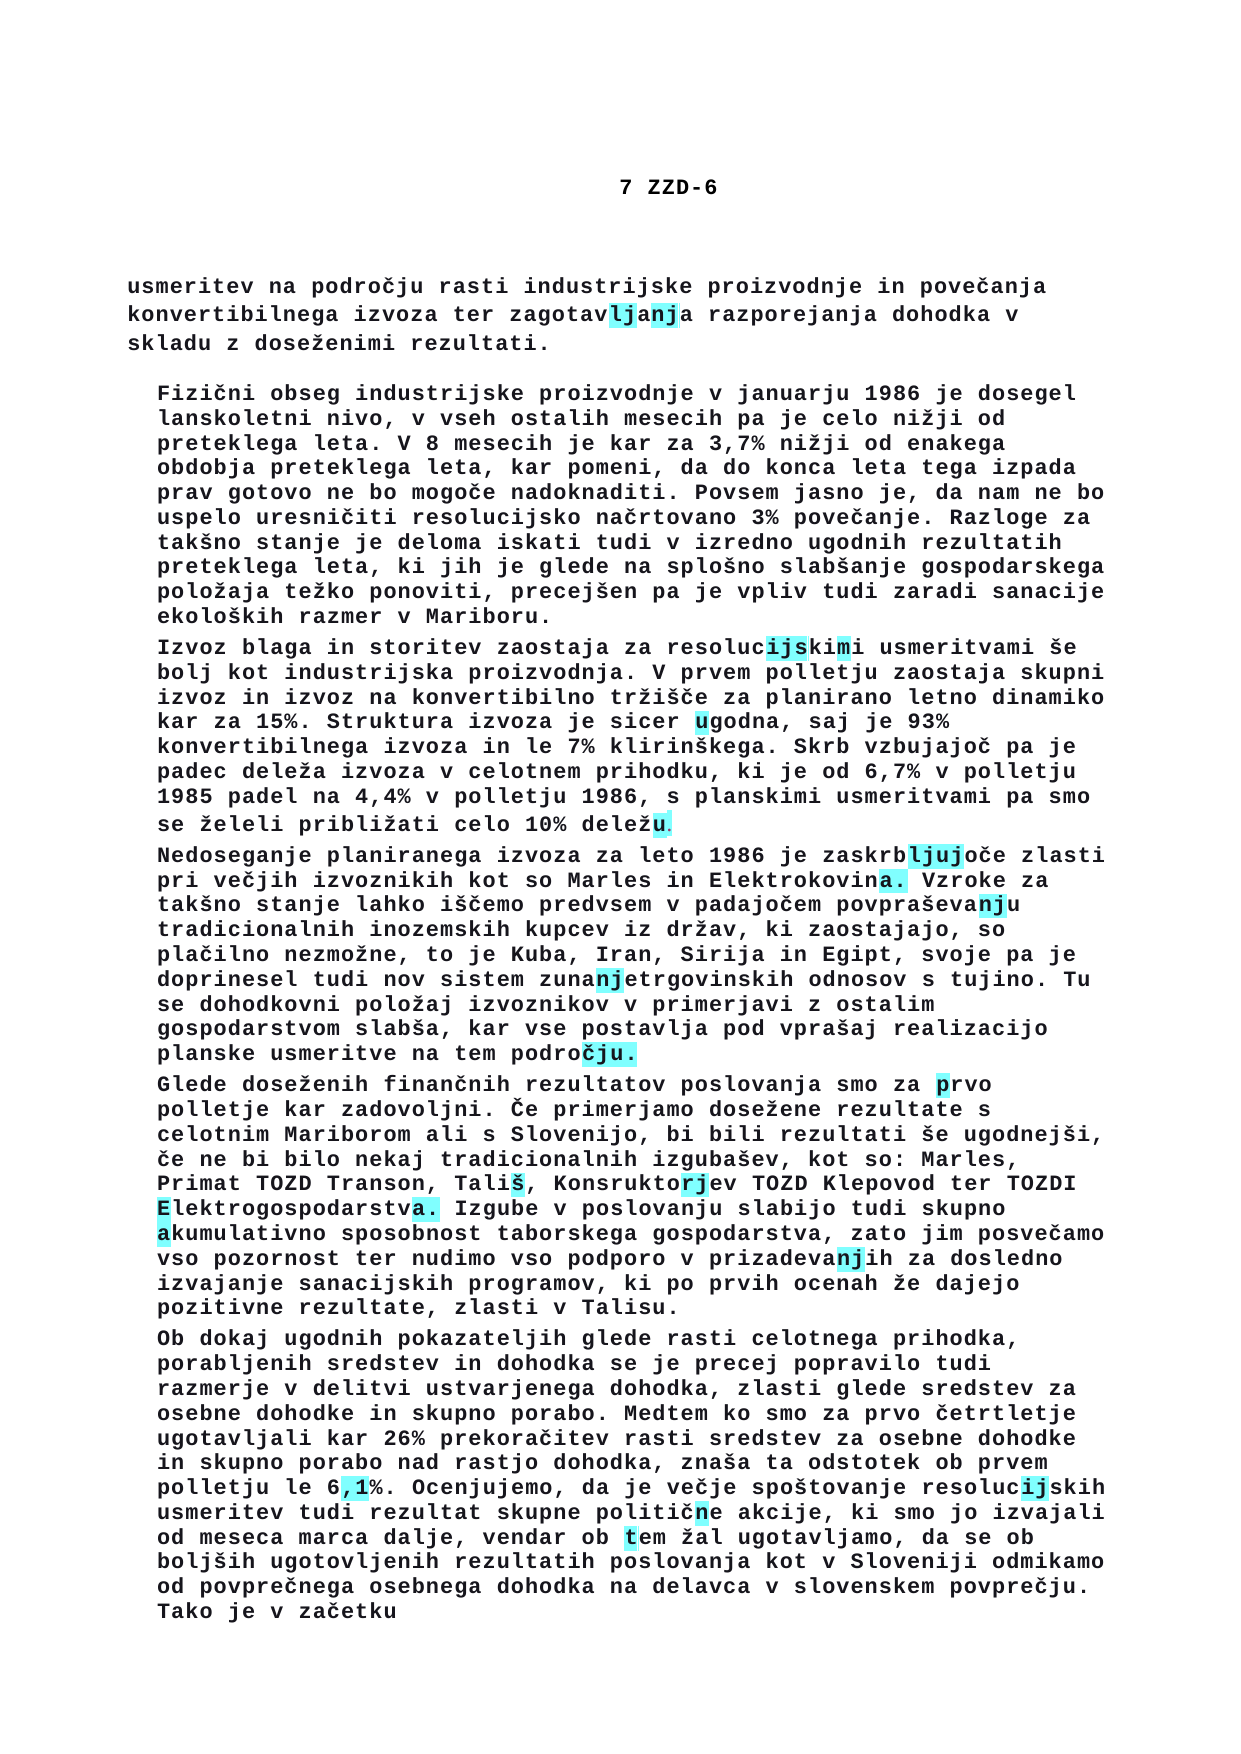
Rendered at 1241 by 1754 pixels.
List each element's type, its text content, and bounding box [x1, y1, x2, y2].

text Izvoz blaga in storitev zaostaja za resolucijskimi usmeritvami še bolj kot industrijska proizvodnja. V prvem polletju zaostaja skupni izvoz in izvoz na konvertibilno tržišče za planirano letno dinamiko kar za 15%. Struktura izvoza je sicer ugodna, saj je 93% konvertibilnega izvoza in le 7% klirinškega. Skrb vzbujajoč pa je padec deleža izvoza v celotnem prihodku, ki je od 6,7% v polletju 1985 padel na 4,4% v polletju 1986, s planskimi usmeritvami pa smo se želeli približati celo 10% deležu. [157, 636, 1116, 838]
text Glede doseženih finančnih rezultatov poslovanja smo za prvo polletje kar zadovoljni. Če primerjamo dosežene rezultate s celotnim Mariborom ali s Slovenijo, bi bili rezultati še ugodnejši, če ne bi bilo nekaj tradicionalnih izgubašev, kot so: Marles, Primat TOZD Transon, Tališ, Konsruktorjev TOZD Klepovod ter TOZDI Elektrogospodarstva. Izgube v poslovanju slabijo tudi skupno akumulativno sposobnost taborskega gospodarstva, zato jim posvečamo vso pozornost ter nudimo vso podporo v prizadevanjih za dosledno izvajanje sanacijskih programov, ki po prvih ocenah že dajejo pozitivne rezultate, zlasti v Talisu. [157, 1073, 1116, 1321]
text Fizični obseg industrijske proizvodnje v januarju 1986 je dosegel lanskoletni nivo, v vseh ostalih mesecih pa je celo nižji od preteklega leta. V 8 mesecih je kar za 3,7% nižji od enakega obdobja preteklega leta, kar pomeni, da do konca leta tega izpada prav gotovo ne bo mogoče nadoknaditi. Povsem jasno je, da nam ne bo uspelo uresničiti resolucijsko načrtovano 3% povečanje. Razloge za takšno stanje je deloma iskati tudi v izredno ugodnih rezultatih preteklega leta, ki jih je glede na splošno slabšanje gospodarskega položaja težko ponoviti, precejšen pa je vpliv tudi zaradi sanacije ekoloških razmer v Mariboru. [157, 382, 1116, 630]
text Nedoseganje planiranega izvoza za leto 1986 je zaskrbljujoče zlasti pri večjih izvoznikih kot so Marles in Elektrokovina. Vzroke za takšno stanje lahko iščemo predvsem v padajočem povpraševanju tradicionalnih inozemskih kupcev iz držav, ki zaostajajo, so plačilno nezmožne, to je Kuba, Iran, Sirija in Egipt, svoje pa je doprinesel tudi nov sistem zunanjetrgovinskih odnosov s tujino. Tu se dohodkovni položaj izvoznikov v primerjavi z ostalim gospodarstvom slabša, kar vse postavlja pod vprašaj realizacijo planske usmeritve na tem področju. [157, 844, 1116, 1067]
